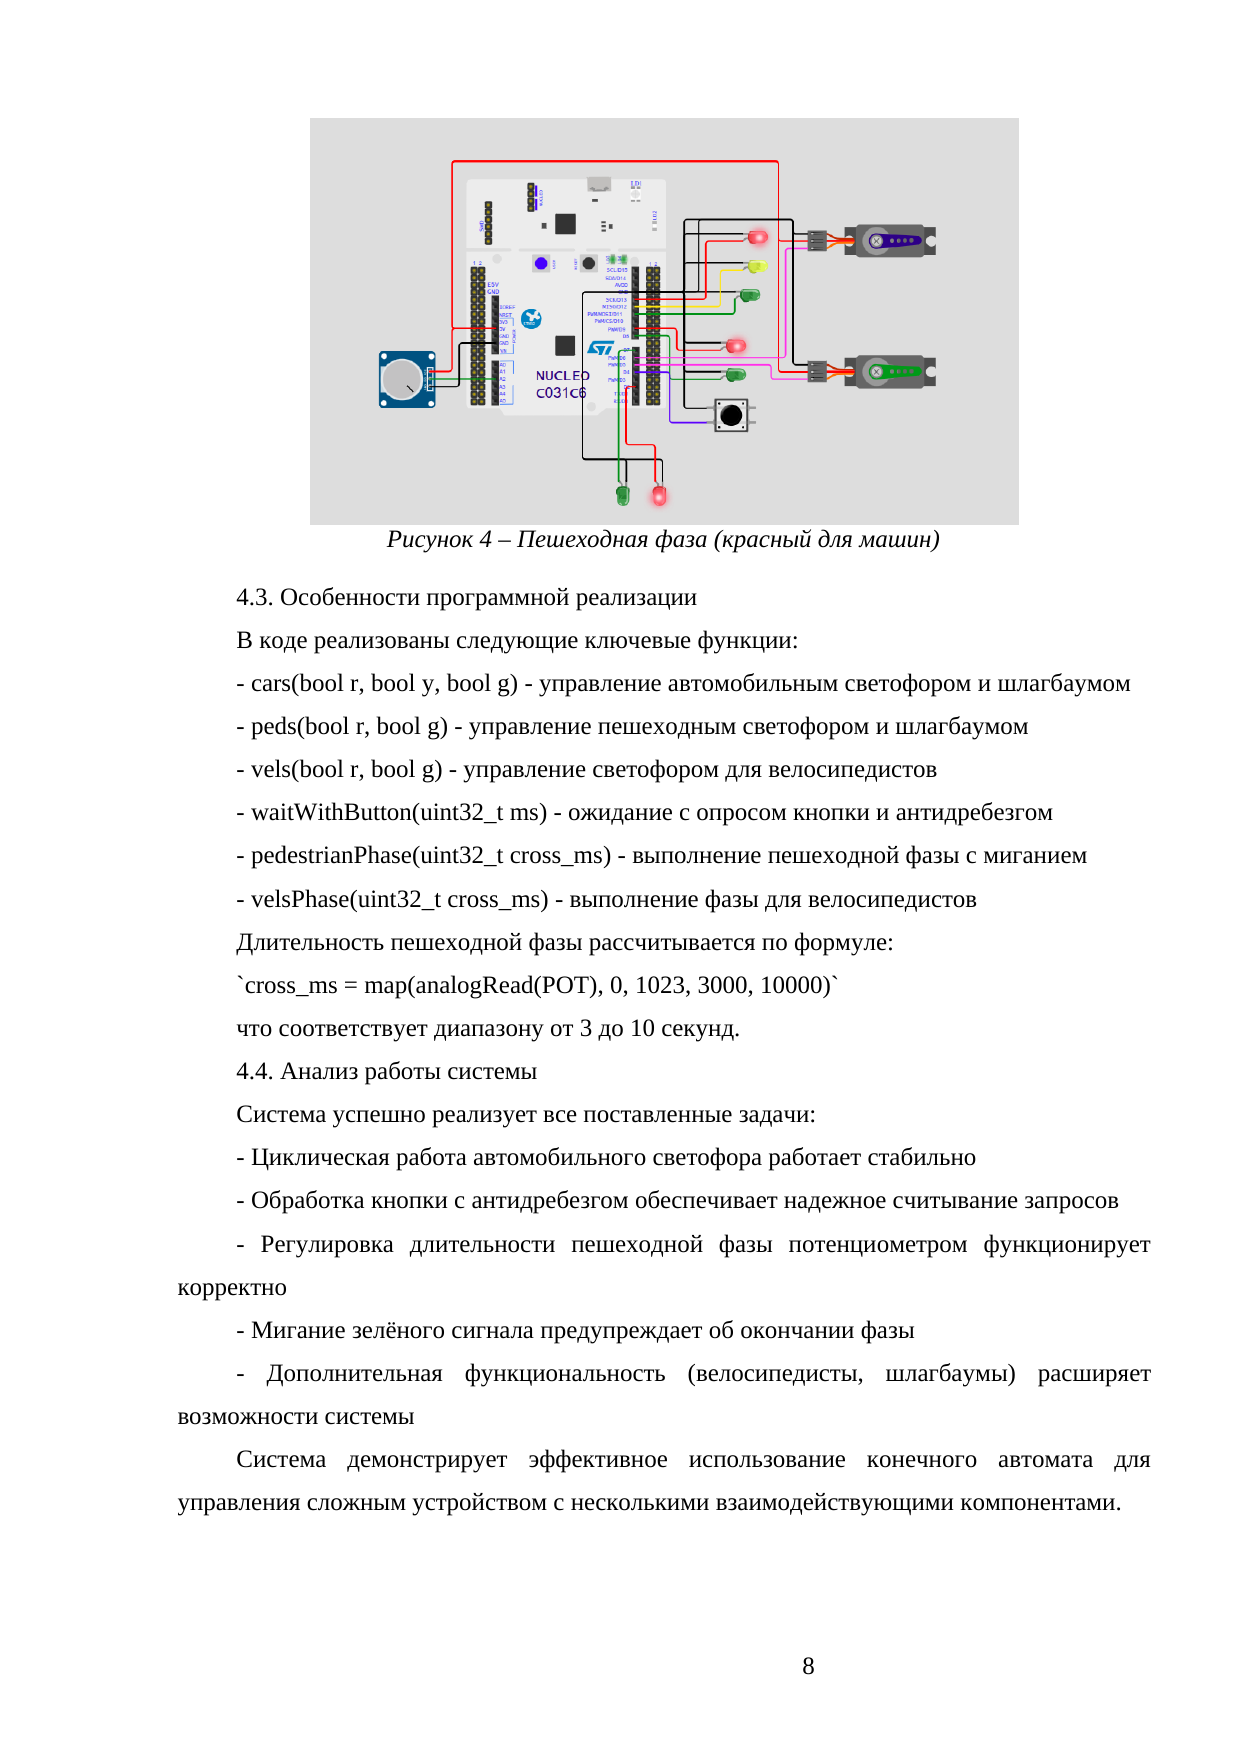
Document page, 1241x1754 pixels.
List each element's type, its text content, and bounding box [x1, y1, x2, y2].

text Система демонстрирует эффективное использование конечного автомата для управления сложным устройством с несколькими взаимодействующими компонентами. [177, 1444, 1152, 1516]
text - velsPhase(uint32_t cross_ms) - выполнение фазы для велосипедистов [177, 884, 1152, 912]
text - pedestrianPhase(uint32_t cross_ms) - выполнение пешеходной фазы с миганием [177, 841, 1152, 869]
text Система успешно реализует все поставленные задачи: [177, 1099, 1152, 1128]
text - Обработка кнопки с антидребезгом обеспечивает надежное считывание запросов [177, 1186, 1152, 1214]
text Длительность пешеходной фазы рассчитывается по формуле: [177, 927, 1152, 956]
text 4.4. Анализ работы системы [177, 1056, 1152, 1085]
picture [310, 118, 1019, 525]
text - cars(bool r, bool y, bool g) - управление автомобильным светофором и шлагбаумом [177, 668, 1152, 697]
text - Дополнительная функциональность (велосипедисты, шлагбаумы) расширяет возможности системы [177, 1358, 1152, 1430]
text `cross_ms = map(analogRead(POT), 0, 1023, 3000, 10000)` [177, 970, 1152, 999]
text - peds(bool r, bool g) - управление пешеходным светофором и шлагбаумом [177, 711, 1152, 740]
text - Циклическая работа автомобильного светофора работает стабильно [177, 1142, 1152, 1171]
text - vels(bool r, bool g) - управление светофором для велосипедистов [177, 754, 1152, 783]
text что соответствует диапазону от 3 до 10 секунд. [177, 1013, 1152, 1042]
text В коде реализованы следующие ключевые функции: [177, 625, 1152, 654]
text Рисунок 4 – Пешеходная фаза (красный для машин) [177, 524, 1152, 553]
text - waitWithButton(uint32_t ms) - ожидание с опросом кнопки и антидребезгом [177, 797, 1152, 826]
text - Мигание зелёного сигнала предупреждает об окончании фазы [177, 1315, 1152, 1344]
text 4.3. Особенности программной реализации [177, 582, 1152, 611]
text - Регулировка длительности пешеходной фазы потенциометром функционирует корректно [177, 1229, 1152, 1301]
